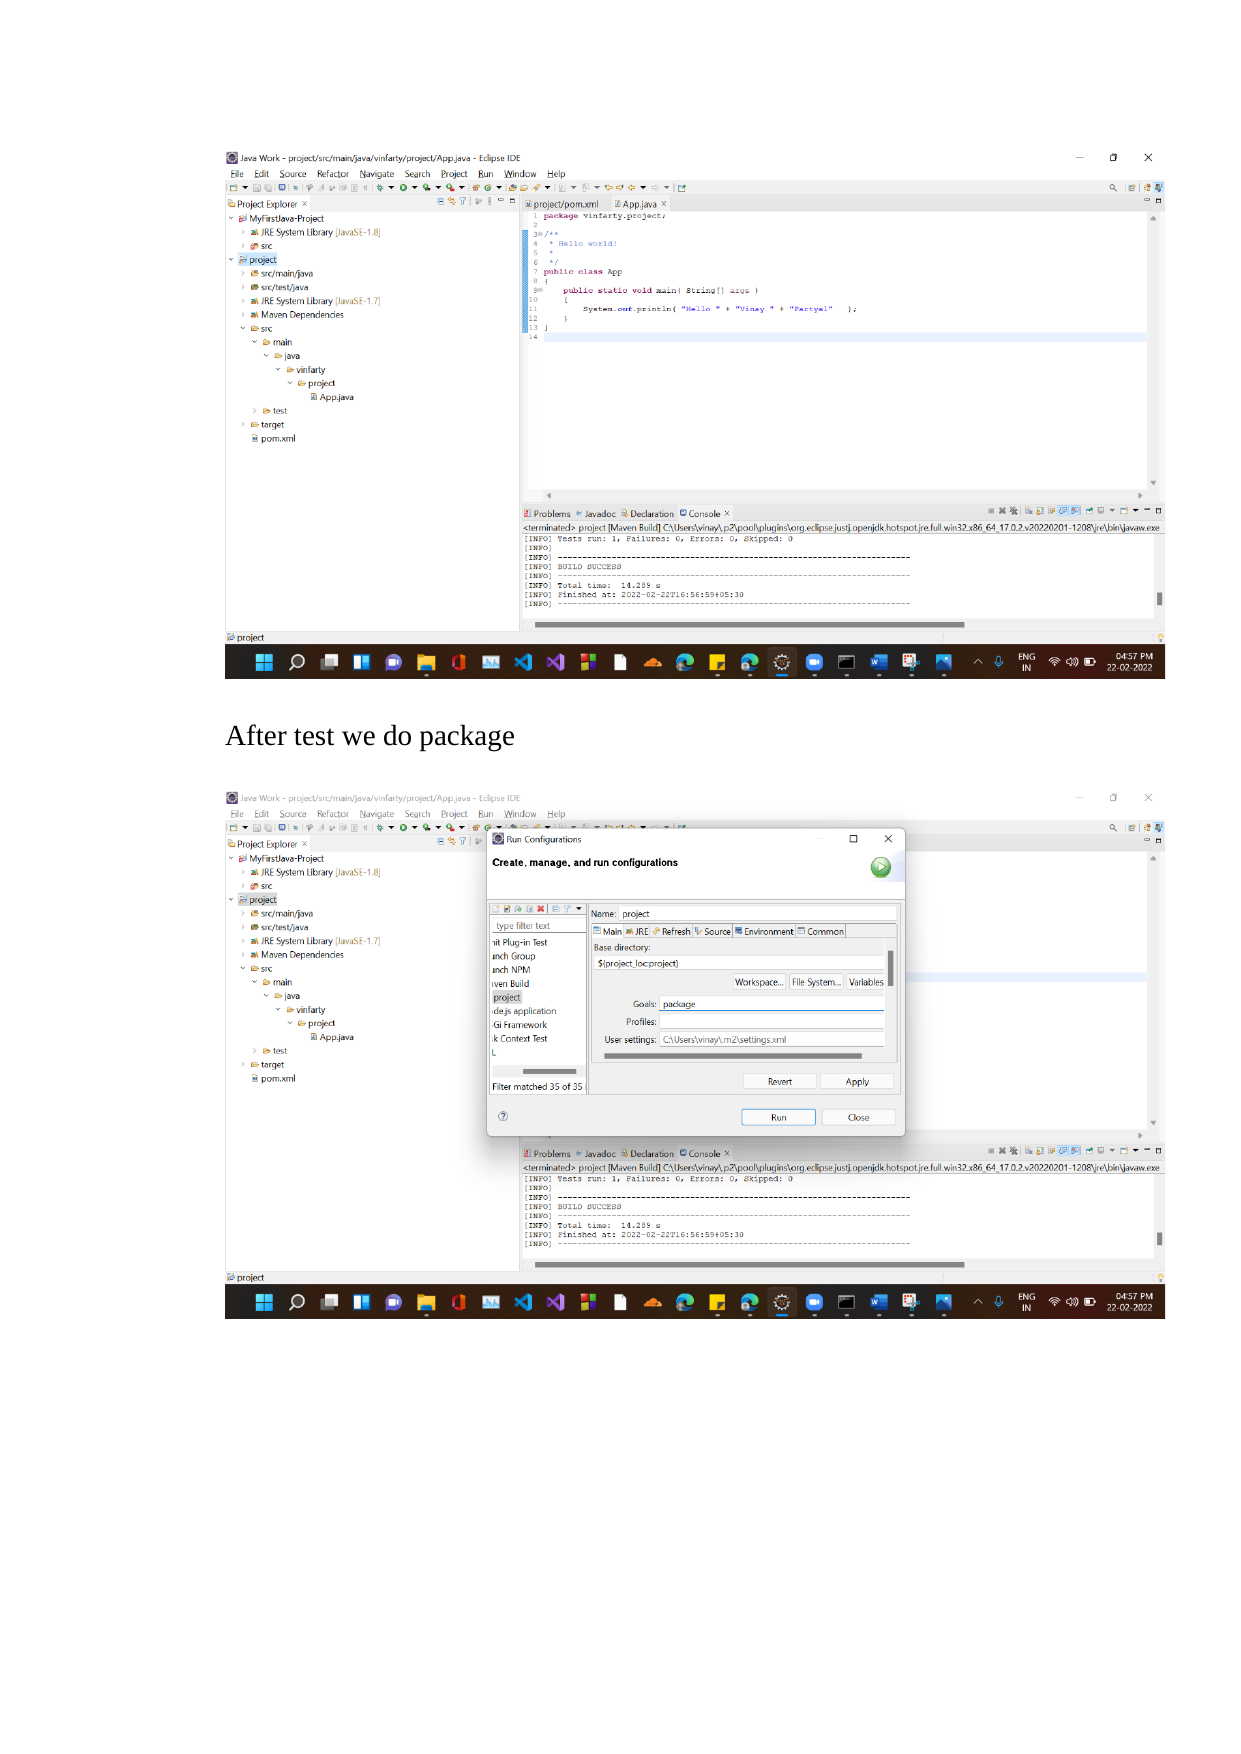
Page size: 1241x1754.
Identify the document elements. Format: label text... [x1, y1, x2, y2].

picture [225, 150, 1166, 679]
list After test we do package [225, 718, 1090, 751]
picture [225, 790, 1166, 1319]
